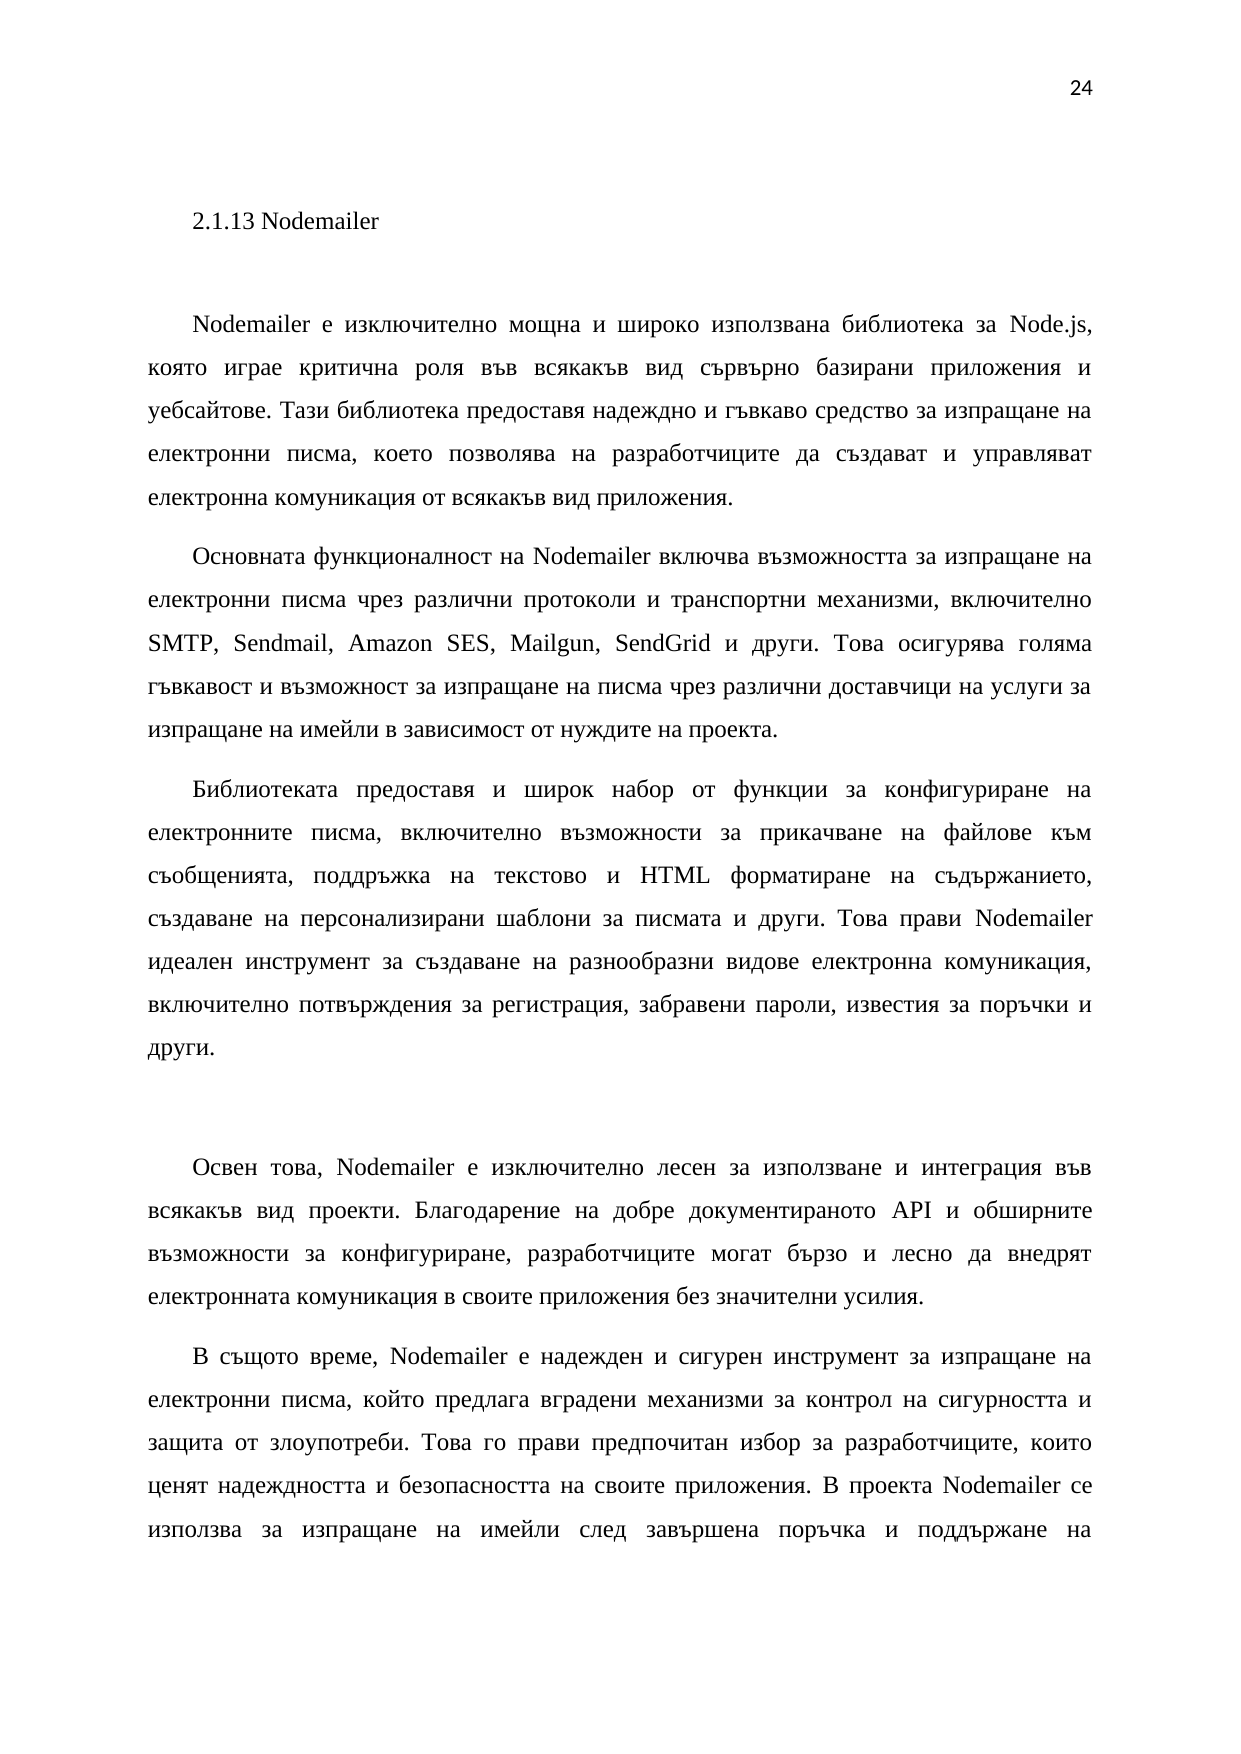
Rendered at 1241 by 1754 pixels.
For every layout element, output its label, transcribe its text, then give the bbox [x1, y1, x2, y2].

subtitle 2.1.13 Nodemailer [148, 206, 1093, 235]
text Освен това, Nodemailer е изключително лесен за използване и интеграция във всякакъв вид проекти. Благодарение на добре документираното API и обширните възможности за конфигуриране, разработчиците могат бързо и лесно да внедрят електронната комуникация в своите приложения без значителни усилия. [148, 1152, 1093, 1310]
text Основната функционалност на Nodemailer включва възможността за изпращане на електронни писма чрез различни протоколи и транспортни механизми, включително SMTP, Sendmail, Amazon SES, Mailgun, SendGrid и други. Това осигурява голяма гъвкавост и възможност за изпращане на писма чрез различни доставчици на услуги за изпращане на имейли в зависимост от нуждите на проекта. [148, 541, 1093, 743]
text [148, 1341, 1093, 1542]
text Библиотеката предоставя и широк набор от функции за конфигуриране на електронните писма, включително възможности за прикачване на файлове към съобщенията, поддръжка на текстово и HTML форматиране на съдържанието, създаване на персонализирани шаблони за писмата и други. Това прави Nodemailer идеален инструмент за създаване на разнообразни видове електронна комуникация, включително потвърждения за регистрация, забравени пароли, известия за поръчки и други. [148, 774, 1093, 1061]
text Nodemailer е изключително мощна и широко използвана библиотека за Node.js, която играе критична роля във всякакъв вид сървърно базирани приложения и уебсайтове. Тази библиотека предоставя надеждно и гъвкаво средство за изпращане на електронни писма, което позволява на разработчиците да създават и управляват електронна комуникация от всякакъв вид приложения. [148, 309, 1093, 510]
